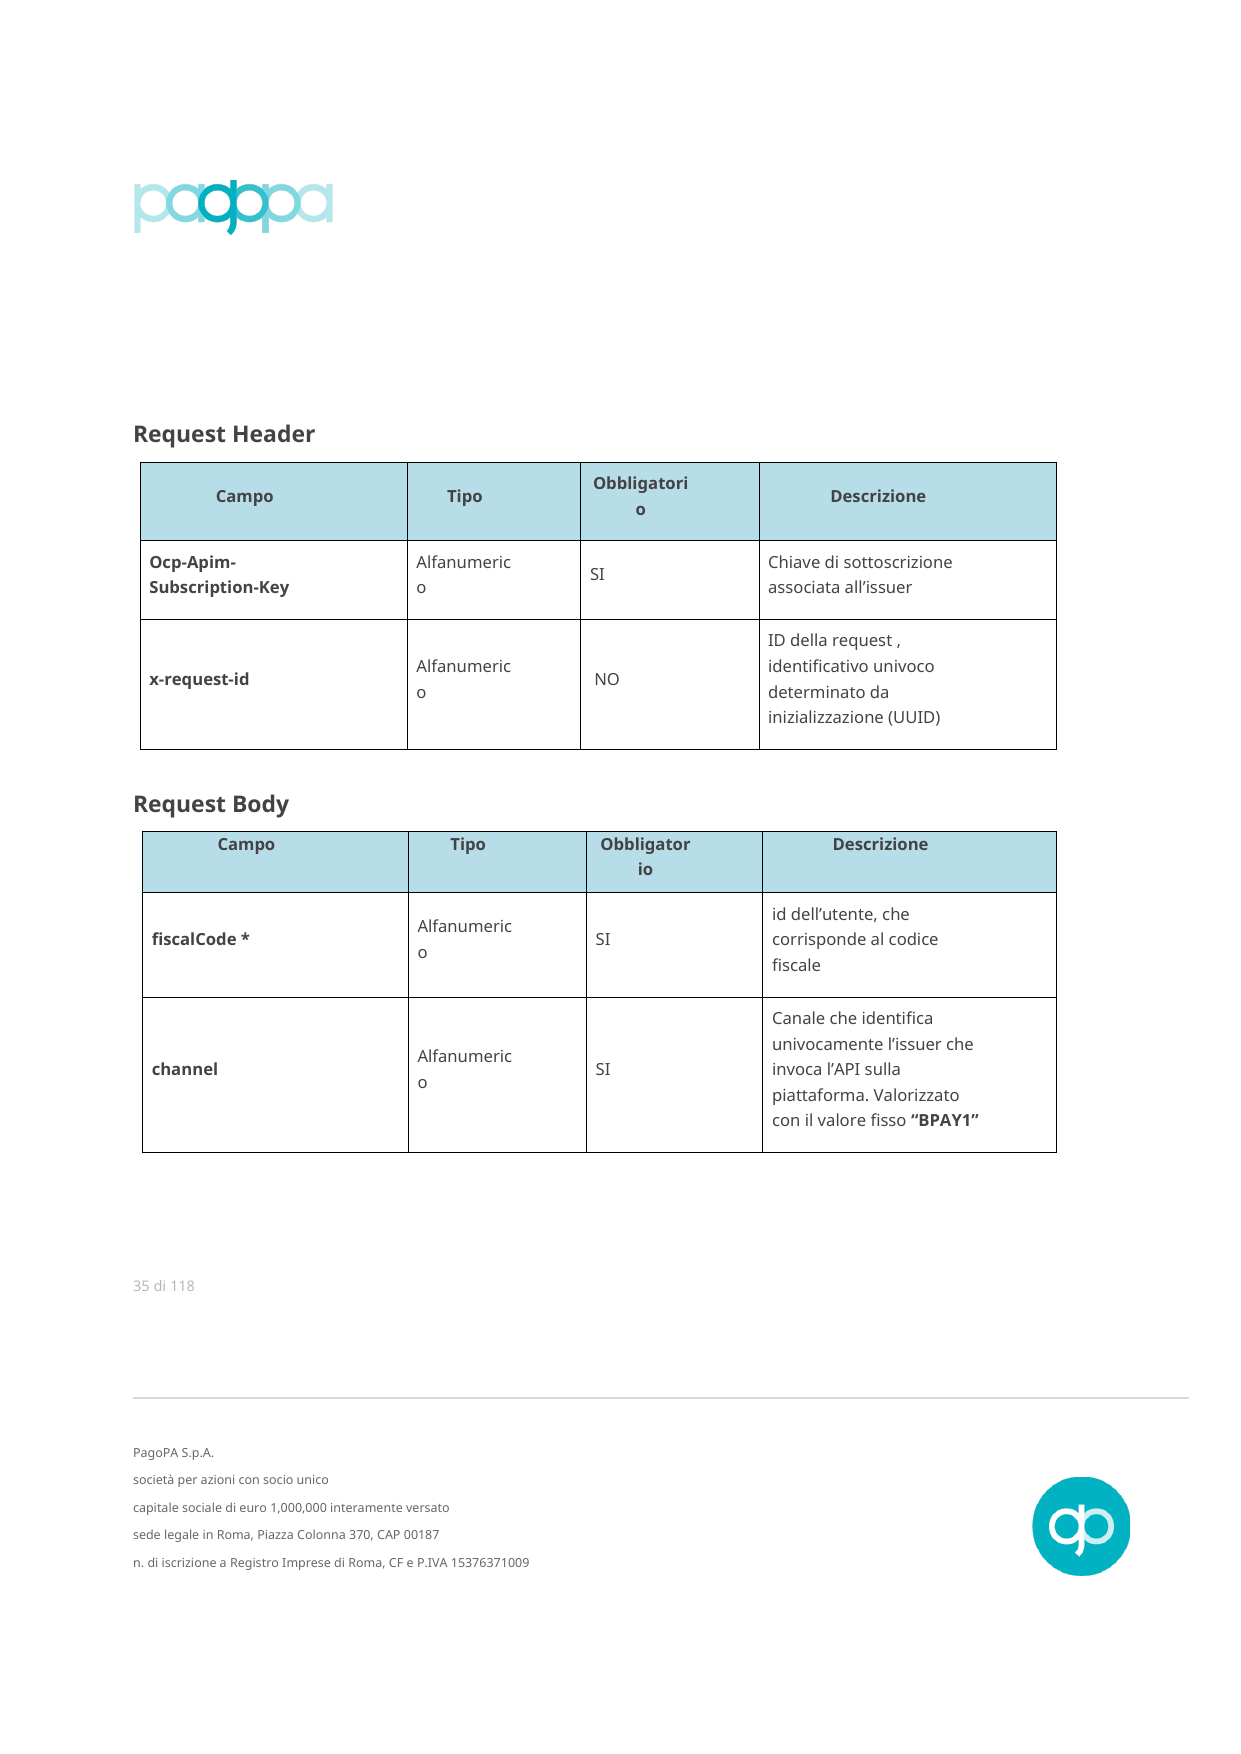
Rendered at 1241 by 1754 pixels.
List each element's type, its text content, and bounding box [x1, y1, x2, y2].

picture [134, 180, 333, 236]
table_header Tipo [408, 463, 580, 540]
table_header Obbligatorio [587, 832, 762, 892]
table_header Campo [141, 463, 407, 540]
text Request Header [133, 418, 1048, 449]
table_cell Canale che identifica univocamente l’issuer che invoca l’API sulla piattaforma. Valorizzato con il valore fisso “BPAY1” [763, 998, 1056, 1152]
table_header Descrizione [760, 463, 1056, 540]
table_header Tipo [409, 832, 586, 892]
table_cell Alfanumerico [408, 541, 580, 619]
table_cell fiscalCode * [143, 893, 408, 997]
table_cell x-request-id [141, 620, 407, 749]
table_cell channel [143, 998, 408, 1152]
table_cell Alfanumerico [409, 893, 586, 997]
picture [1032, 1477, 1131, 1576]
table_cell SI [587, 893, 762, 997]
table_cell Ocp-Apim-Subscription-Key [141, 541, 407, 619]
table_header Obbligatorio [581, 463, 759, 540]
table_cell NO [581, 620, 759, 749]
table_cell SI [587, 998, 762, 1152]
table_cell Alfanumerico [409, 998, 586, 1152]
table_header Descrizione [763, 832, 1056, 892]
table_cell Chiave di sottoscrizione associata all’issuer [760, 541, 1056, 619]
table_cell ID della request , identificativo univoco determinato da inizializzazione (UUID) [760, 620, 1056, 749]
table_cell Alfanumerico [408, 620, 580, 749]
table_header Campo [143, 832, 408, 892]
table_cell id dell’utente, che corrisponde al codice fiscale [763, 893, 1056, 997]
table_cell SI [581, 541, 759, 619]
